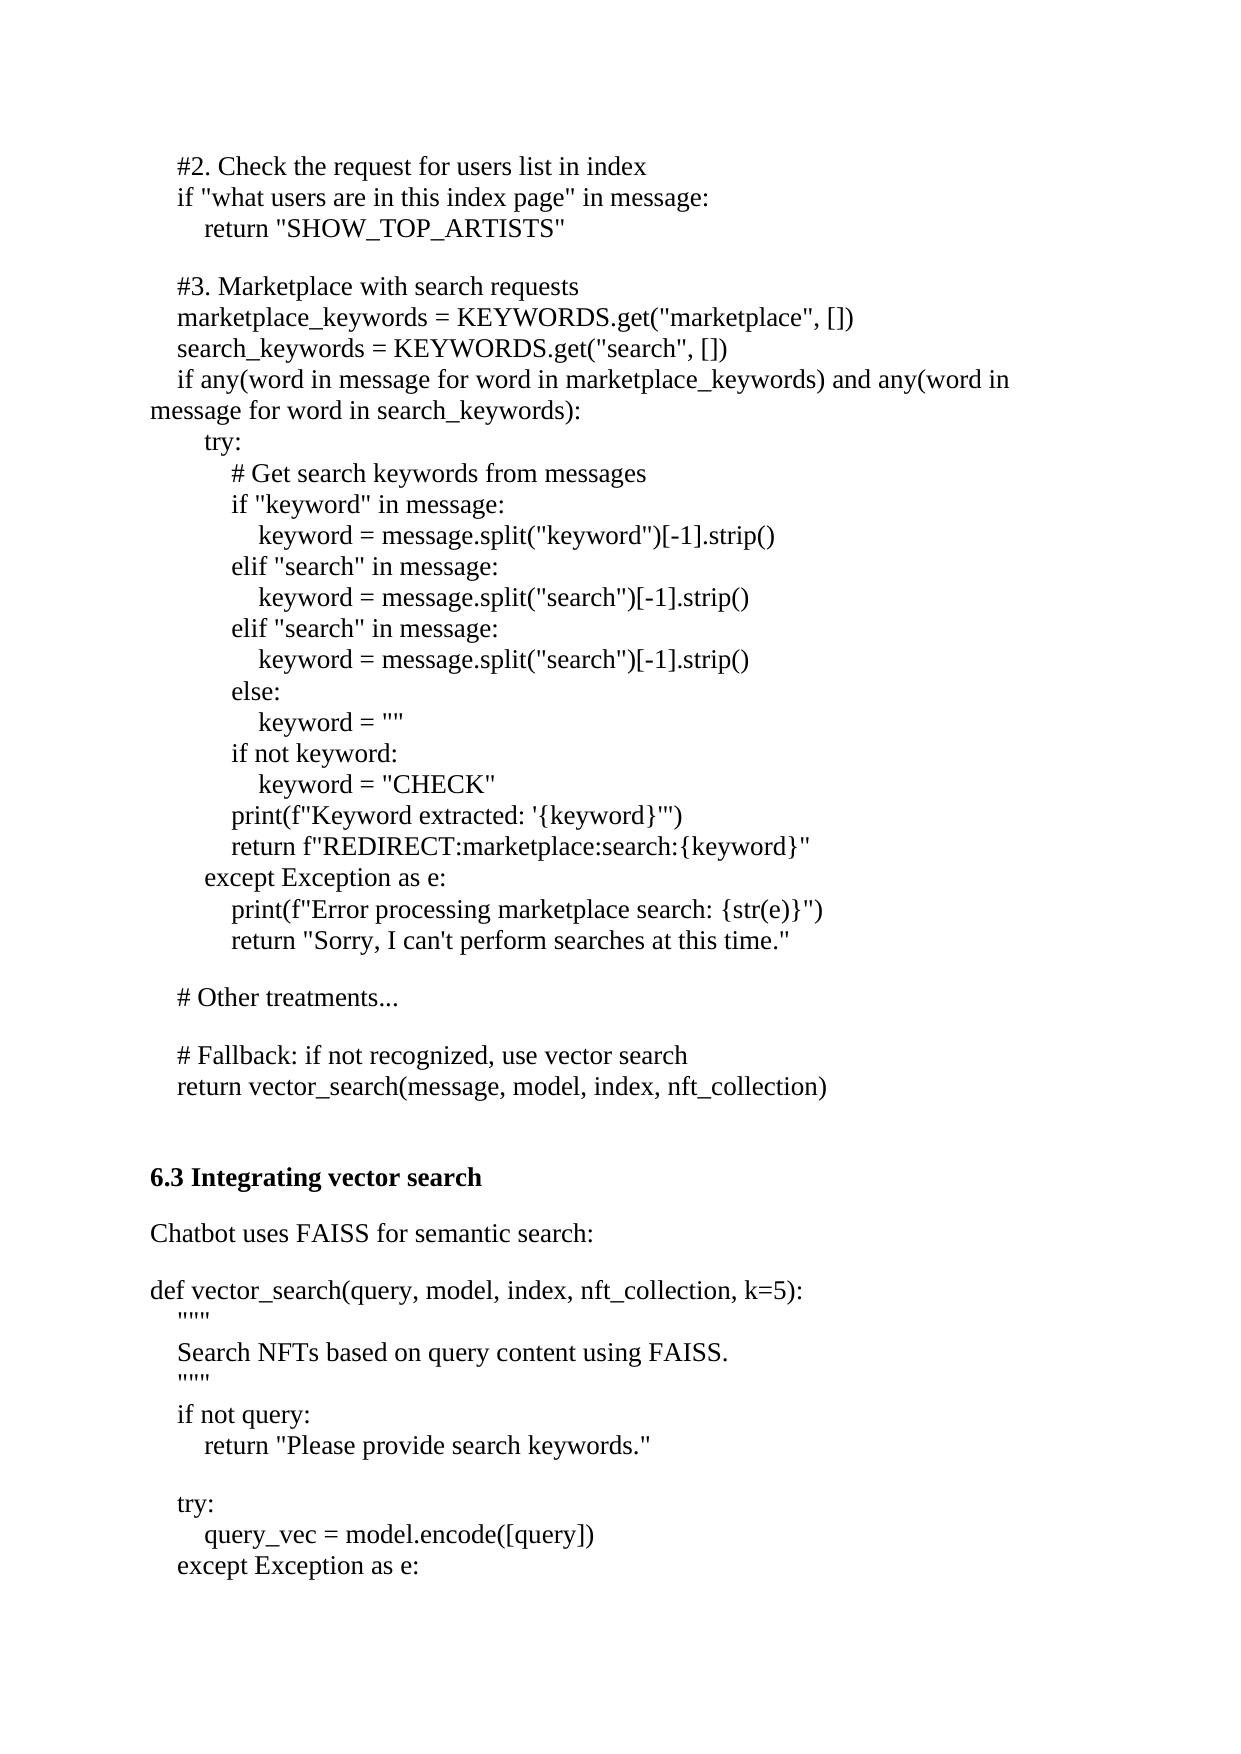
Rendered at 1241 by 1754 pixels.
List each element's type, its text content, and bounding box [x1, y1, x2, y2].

text return "Sorry, I can't perform searches at this time." [150, 924, 1090, 955]
text if not keyword: [150, 737, 1090, 768]
text try: [150, 1487, 1090, 1518]
text elif "search" in message: [150, 612, 1090, 643]
text def vector_search(query, model, index, nft_collection, k=5): [150, 1274, 1090, 1305]
text """ [150, 1367, 1090, 1398]
text return f"REDIRECT:marketplace:search:{keyword}" [150, 830, 1090, 862]
text #3. Marketplace with search requests [150, 270, 1090, 301]
text print(f"Error processing marketplace search: {str(e)}") [150, 893, 1090, 924]
text if "keyword" in message: [150, 488, 1090, 519]
subtitle 6.3 Integrating vector search [150, 1161, 1090, 1193]
text keyword = message.split("search")[-1].strip() [150, 581, 1090, 612]
text else: [150, 675, 1090, 706]
text #2. Check the request for users list in index [150, 150, 1090, 181]
text keyword = "CHECK" [150, 768, 1090, 799]
text # Get search keywords from messages [150, 457, 1090, 488]
text if "what users are in this index page" in message: [150, 181, 1090, 212]
text search_keywords = KEYWORDS.get("search", []) [150, 332, 1090, 363]
text print(f"Keyword extracted: '{keyword}'") [150, 799, 1090, 830]
text # Other treatments... [150, 981, 1090, 1012]
text if any(word in message for word in marketplace_keywords) and any(word in message for word in search_keywords): [150, 363, 1090, 426]
text keyword = "" [150, 706, 1090, 737]
text Chatbot uses FAISS for semantic search: [150, 1218, 1090, 1249]
text Search NFTs based on query content using FAISS. [150, 1336, 1090, 1367]
text elif "search" in message: [150, 550, 1090, 581]
text """ [150, 1305, 1090, 1336]
text return "SHOW_TOP_ARTISTS" [150, 212, 1090, 243]
text return "Please provide search keywords." [150, 1429, 1090, 1461]
text try: [150, 426, 1090, 457]
text if not query: [150, 1398, 1090, 1429]
text # Fallback: if not recognized, use vector search [150, 1039, 1090, 1070]
text marketplace_keywords = KEYWORDS.get("marketplace", []) [150, 301, 1090, 332]
text query_vec = model.encode([query]) [150, 1518, 1090, 1549]
text keyword = message.split("search")[-1].strip() [150, 643, 1090, 675]
text return vector_search(message, model, index, nft_collection) [150, 1070, 1090, 1101]
text keyword = message.split("keyword")[-1].strip() [150, 519, 1090, 550]
text except Exception as e: [150, 862, 1090, 893]
text except Exception as e: [150, 1549, 1090, 1580]
